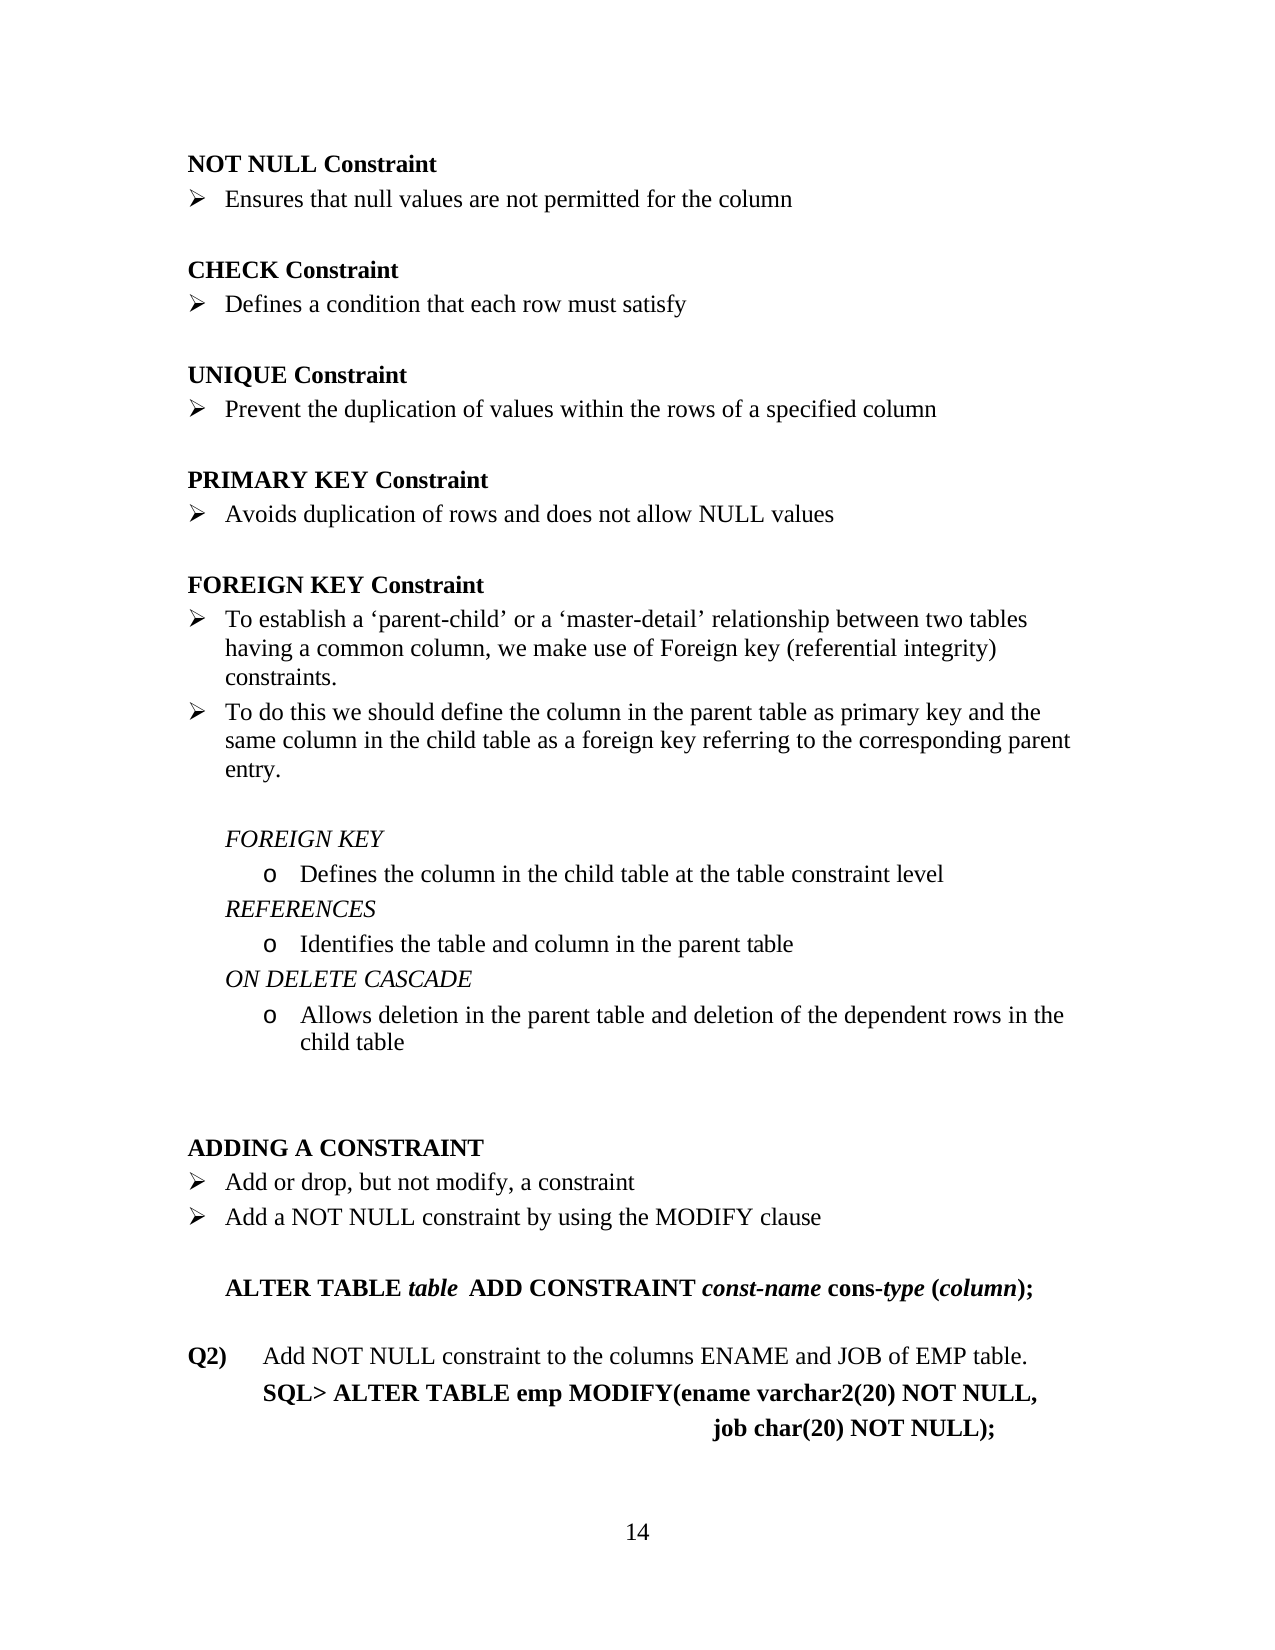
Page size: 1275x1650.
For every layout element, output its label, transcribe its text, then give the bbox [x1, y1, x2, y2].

list Ensures that null values are not permitted for the column [187, 184, 1237, 213]
list To do this we should define the column in the parent table as primary key and the same column in the child table as a foreign key referring to the corresponding parent entry. [187, 697, 1071, 783]
list Add a NOT NULL constraint by using the MODIFY clause [187, 1202, 1237, 1231]
subtitle SQL> ALTER TABLE emp MODIFY(ename varchar2(20) NOT NULL, [62, 1378, 1237, 1406]
text FOREIGN KEY [225, 824, 1237, 853]
subtitle FOREIGN KEY Constraint [187, 570, 1237, 598]
text job char(20) NOT NULL); [471, 1413, 1237, 1441]
list Prevent the duplication of values within the rows of a specified column [187, 394, 1237, 423]
list Add or drop, but not modify, a constraint [187, 1167, 1237, 1196]
text NOT NULL Constraint [187, 149, 1237, 178]
subtitle PRIMARY KEY Constraint [187, 465, 1237, 493]
list Identifies the table and column in the parent table [262, 929, 1237, 960]
subtitle CHECK Constraint [187, 255, 1237, 283]
text ON DELETE CASCADE [225, 964, 1237, 993]
list Defines a condition that each row must satisfy [187, 289, 1237, 318]
text REFERENCES [225, 894, 1237, 923]
subtitle UNIQUE Constraint [187, 360, 1237, 388]
text ALTER TABLE table ADD CONSTRAINT const-name cons-type (column); Q2) Add NOT NULL constraint to the columns ENAME and JOB of EMP table. [187, 1233, 1037, 1370]
list To establish a ‘parent-child’ or a ‘master-detail’ relationship between two tables having a common column, we make use of Foreign key (referential integrity) constraints. [187, 604, 1027, 690]
list Avoids duplication of rows and does not allow NULL values [187, 499, 1237, 528]
list Defines the column in the child table at the table constraint level [262, 859, 1237, 890]
subtitle ADDING A CONSTRAINT [187, 1133, 1237, 1161]
list Allows deletion in the parent table and deletion of the dependent rows in the child table [262, 1001, 1064, 1055]
